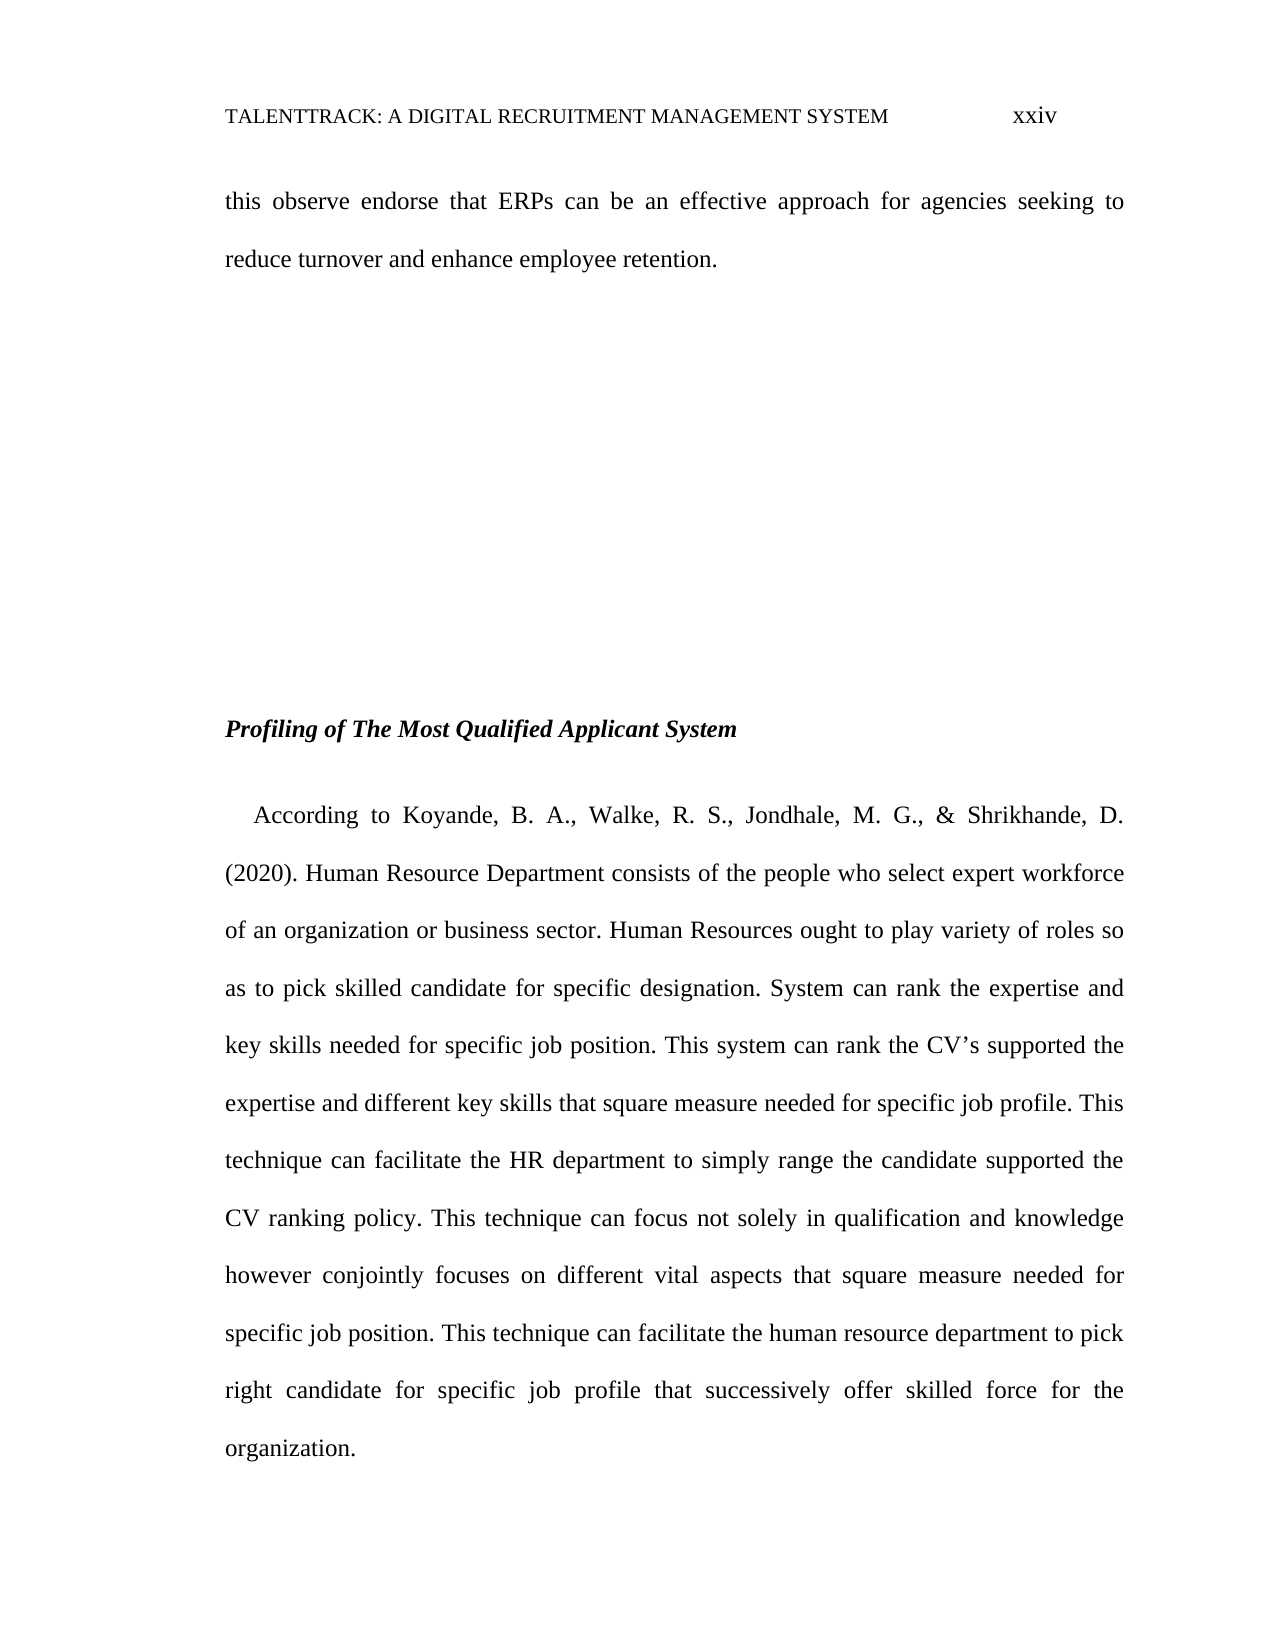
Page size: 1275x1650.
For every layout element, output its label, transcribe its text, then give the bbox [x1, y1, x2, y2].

text According to Koyande, B. A., Walke, R. S., Jondhale, M. G., & Shrikhande, D. (2020). Human Resource Department consists of the people who select expert workforce of an organization or business sector. Human Resources ought to play variety of roles so as to pick skilled candidate for specific designation. System can rank the expertise and key skills needed for specific job position. This system can rank the CV’s supported the expertise and different key skills that square measure needed for specific job profile. This technique can facilitate the HR department to simply range the candidate supported the CV ranking policy. This technique can focus not solely in qualification and knowledge however conjointly focuses on different vital aspects that square measure needed for specific job position. This technique can facilitate the human resource department to pick right candidate for specific job profile that successively offer skilled force for the organization. [225, 801, 1125, 1462]
text Profiling of The Most Qualified Applicant System [225, 714, 1125, 743]
